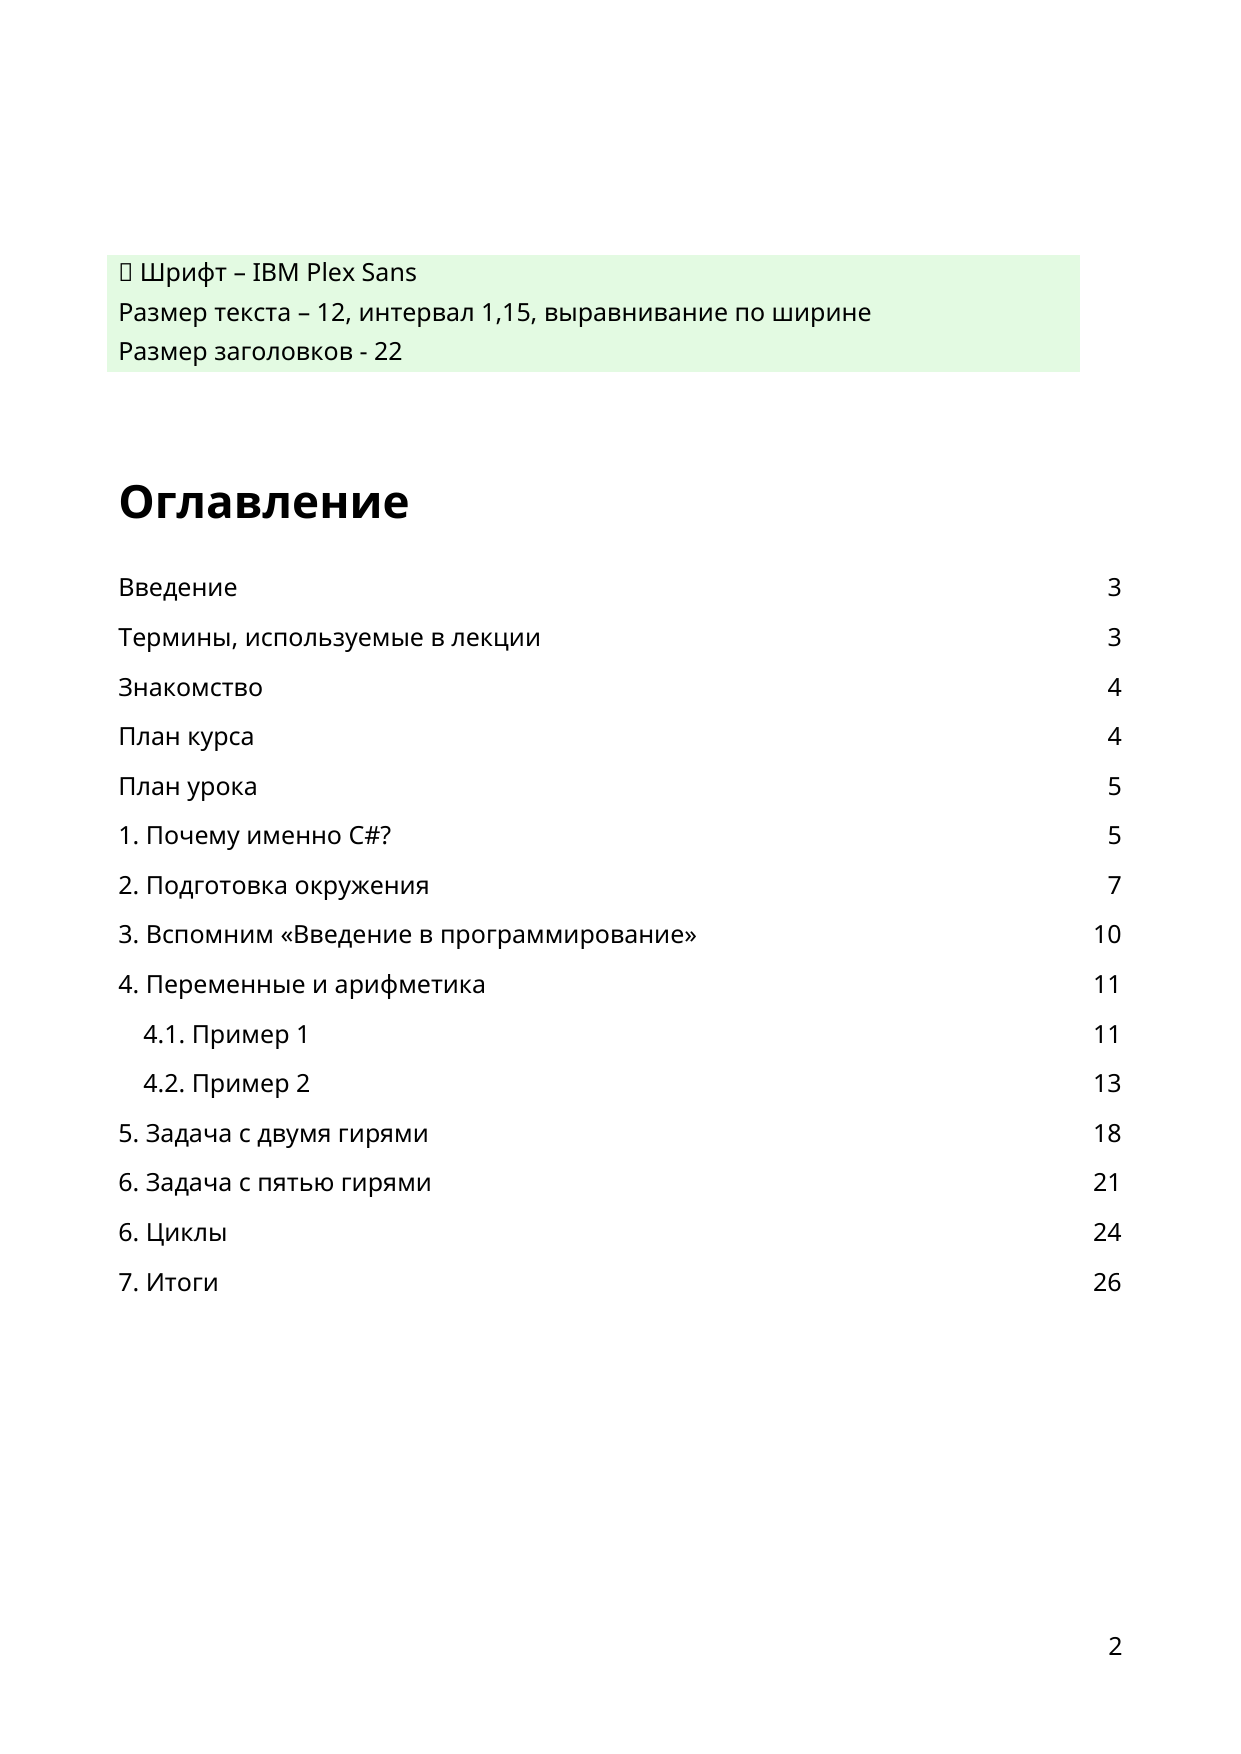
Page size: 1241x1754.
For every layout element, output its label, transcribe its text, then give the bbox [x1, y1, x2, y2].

table_header 💡 Шрифт – IBM Plex Sans Размер текста – 12, интервал 1,15, выравнивание по ширине Размер заголовков - 22 [107, 255, 1080, 372]
text Оглавление [118, 469, 1122, 532]
